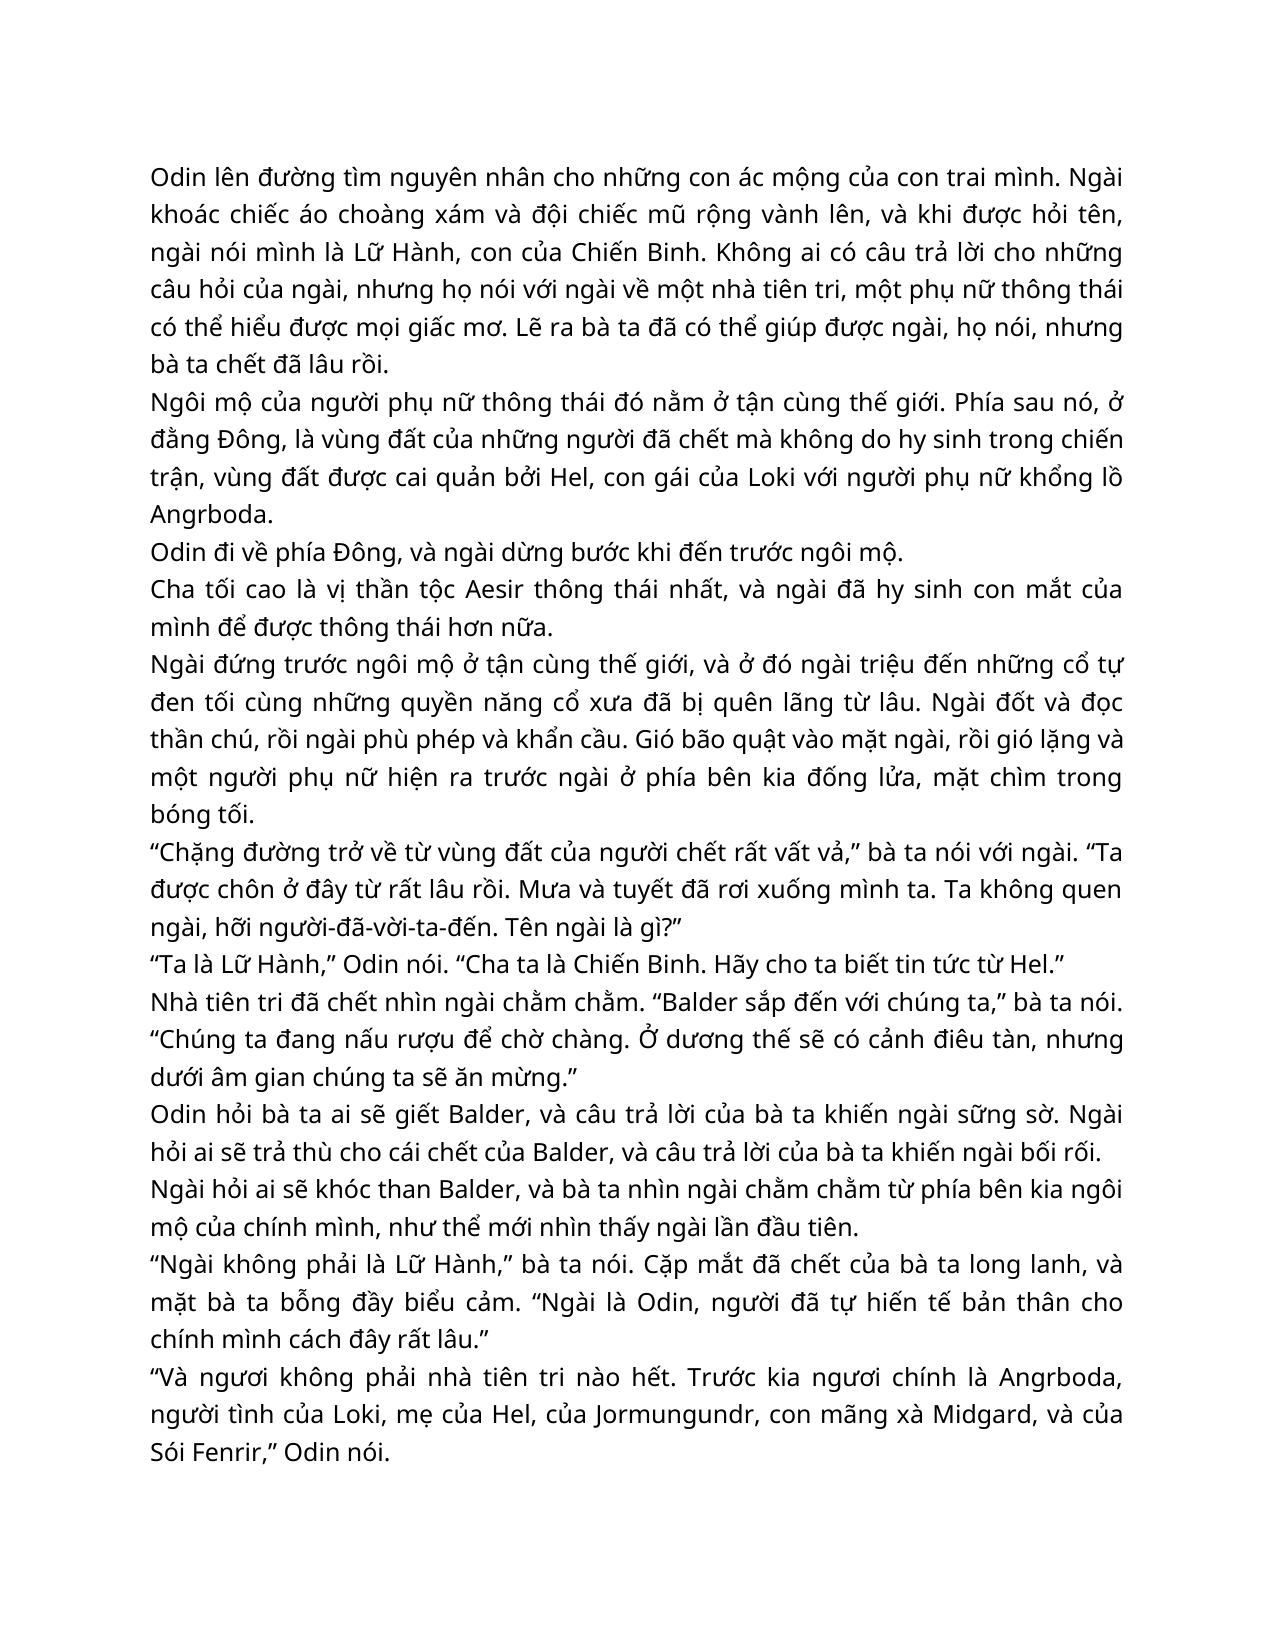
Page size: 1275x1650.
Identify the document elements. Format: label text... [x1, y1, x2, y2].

text “Ngài không phải là Lữ Hành,” bà ta nói. Cặp mắt đã chết của bà ta long lanh, và mặt bà ta bỗng đầy biểu cảm. “Ngài là Odin, người đã tự hiến tế bản thân cho chính mình cách đây rất lâu.” [150, 1244, 1125, 1356]
text “Và ngươi không phải nhà tiên tri nào hết. Trước kia ngươi chính là Angrboda, người tình của Loki, mẹ của Hel, của Jormungundr, con mãng xà Midgard, và của Sói Fenrir,” Odin nói. [150, 1356, 1125, 1475]
text Odin hỏi bà ta ai sẽ giết Balder, và câu trả lời của bà ta khiến ngài sững sờ. Ngài hỏi ai sẽ trả thù cho cái chết của Balder, và câu trả lời của bà ta khiến ngài bối rối. [150, 1094, 1125, 1169]
text Ngài đứng trước ngôi mộ ở tận cùng thế giới, và ở đó ngài triệu đến những cổ tự đen tối cùng những quyền năng cổ xưa đã bị quên lãng từ lâu. Ngài đốt và đọc thần chú, rồi ngài phù phép và khẩn cầu. Gió bão quật vào mặt ngài, rồi gió lặng và một người phụ nữ hiện ra trước ngài ở phía bên kia đống lửa, mặt chìm trong bóng tối. [150, 644, 1125, 831]
text “Ta là Lữ Hành,” Odin nói. “Cha ta là Chiến Binh. Hãy cho ta biết tin tức từ Hel.” [150, 944, 1125, 981]
text Nhà tiên tri đã chết nhìn ngài chằm chằm. “Balder sắp đến với chúng ta,” bà ta nói. “Chúng ta đang nấu rượu để chờ chàng. Ở dương thế sẽ có cảnh điêu tàn, nhưng dưới âm gian chúng ta sẽ ăn mừng.” [150, 981, 1125, 1094]
text Ngài hỏi ai sẽ khóc than Balder, và bà ta nhìn ngài chằm chằm từ phía bên kia ngôi mộ của chính mình, như thể mới nhìn thấy ngài lần đầu tiên. [150, 1169, 1125, 1244]
text Odin lên đường tìm nguyên nhân cho những con ác mộng của con trai mình. Ngài khoác chiếc áo choàng xám và đội chiếc mũ rộng vành lên, và khi được hỏi tên, ngài nói mình là Lữ Hành, con của Chiến Binh. Không ai có câu trả lời cho những câu hỏi của ngài, nhưng họ nói với ngài về một nhà tiên tri, một phụ nữ thông thái có thể hiểu được mọi giấc mơ. Lẽ ra bà ta đã có thể giúp được ngài, họ nói, nhưng bà ta chết đã lâu rồi. [150, 150, 1125, 381]
text Odin đi về phía Đông, và ngài dừng bước khi đến trước ngôi mộ. [150, 531, 1125, 569]
text “Chặng đường trở về từ vùng đất của người chết rất vất vả,” bà ta nói với ngài. “Ta được chôn ở đây từ rất lâu rồi. Mưa và tuyết đã rơi xuống mình ta. Ta không quen ngài, hỡi người-đã-vời-ta-đến. Tên ngài là gì?” [150, 831, 1125, 944]
text Cha tối cao là vị thần tộc Aesir thông thái nhất, và ngài đã hy sinh con mắt của mình để được thông thái hơn nữa. [150, 569, 1125, 644]
text Ngôi mộ của người phụ nữ thông thái đó nằm ở tận cùng thế giới. Phía sau nó, ở đằng Đông, là vùng đất của những người đã chết mà không do hy sinh trong chiến trận, vùng đất được cai quản bởi Hel, con gái của Loki với người phụ nữ khổng lồ Angrboda. [150, 381, 1125, 531]
